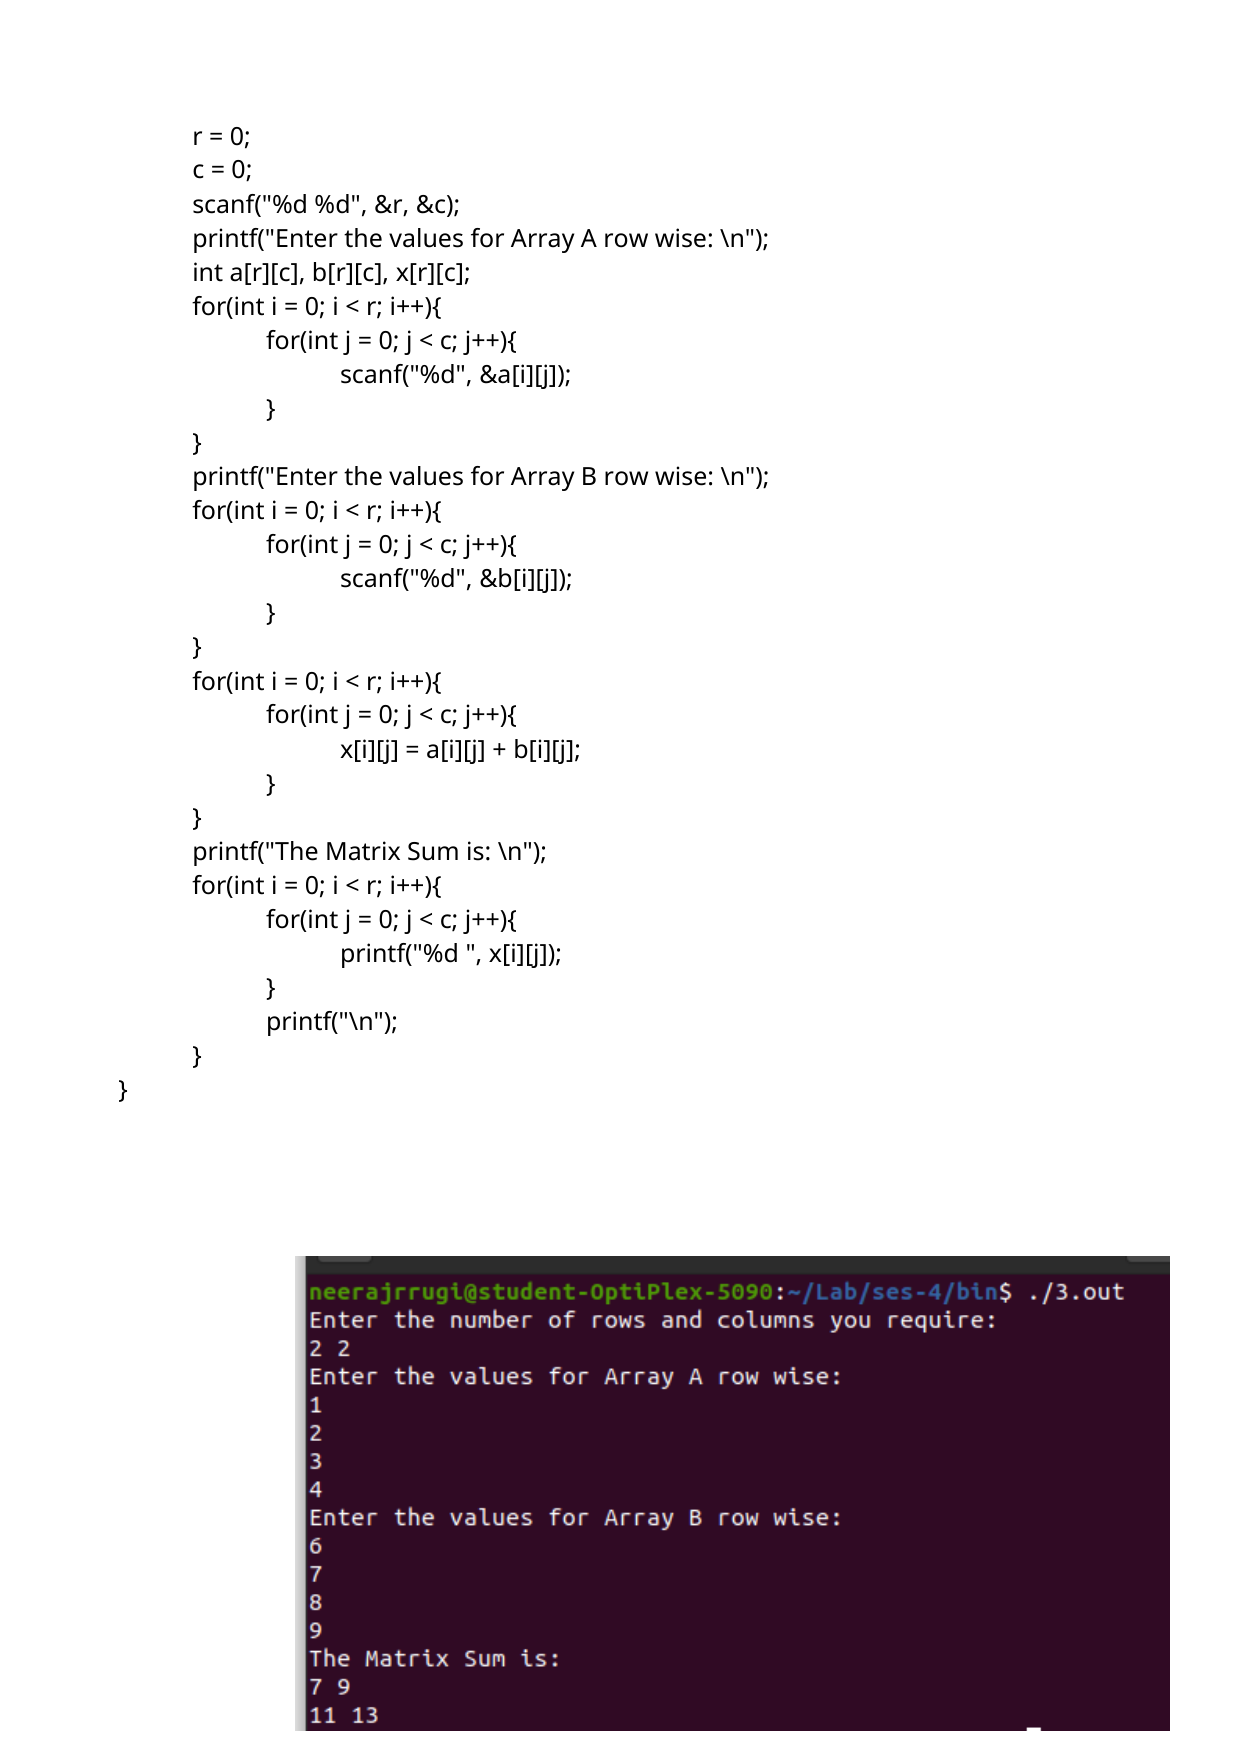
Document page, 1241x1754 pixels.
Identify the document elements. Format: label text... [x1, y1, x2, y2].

text printf("\n"); [118, 1004, 1122, 1038]
text } [118, 1038, 1122, 1072]
text for(int j = 0; j < c; j++){ [118, 322, 1122, 357]
text printf("The Matrix Sum is: \n"); [118, 833, 1122, 867]
text for(int i = 0; i < r; i++){ [118, 288, 1122, 322]
text c = 0; [118, 152, 1122, 186]
text } [118, 970, 1122, 1004]
text for(int j = 0; j < c; j++){ [118, 697, 1122, 731]
text scanf("%d %d", &r, &c); [118, 186, 1122, 220]
text for(int j = 0; j < c; j++){ [118, 527, 1122, 561]
text } [118, 595, 1122, 629]
text for(int i = 0; i < r; i++){ [118, 493, 1122, 527]
text for(int i = 0; i < r; i++){ [118, 867, 1122, 902]
text } [118, 765, 1122, 799]
text printf("Enter the values for Array B row wise: \n"); [118, 459, 1122, 493]
text } [118, 391, 1122, 425]
text for(int j = 0; j < c; j++){ [118, 902, 1122, 936]
text printf("Enter the values for Array A row wise: \n"); [118, 220, 1122, 254]
text } [118, 629, 1122, 663]
text r = 0; [118, 118, 1122, 152]
text scanf("%d", &a[i][j]); [118, 357, 1122, 391]
picture [295, 1256, 1170, 1731]
text for(int i = 0; i < r; i++){ [118, 663, 1122, 697]
text } [118, 1072, 1122, 1106]
text int a[r][c], b[r][c], x[r][c]; [118, 254, 1122, 288]
text scanf("%d", &b[i][j]); [118, 561, 1122, 595]
text } [118, 799, 1122, 833]
text x[i][j] = a[i][j] + b[i][j]; [118, 731, 1122, 765]
text } [118, 425, 1122, 459]
text printf("%d ", x[i][j]); [118, 936, 1122, 970]
